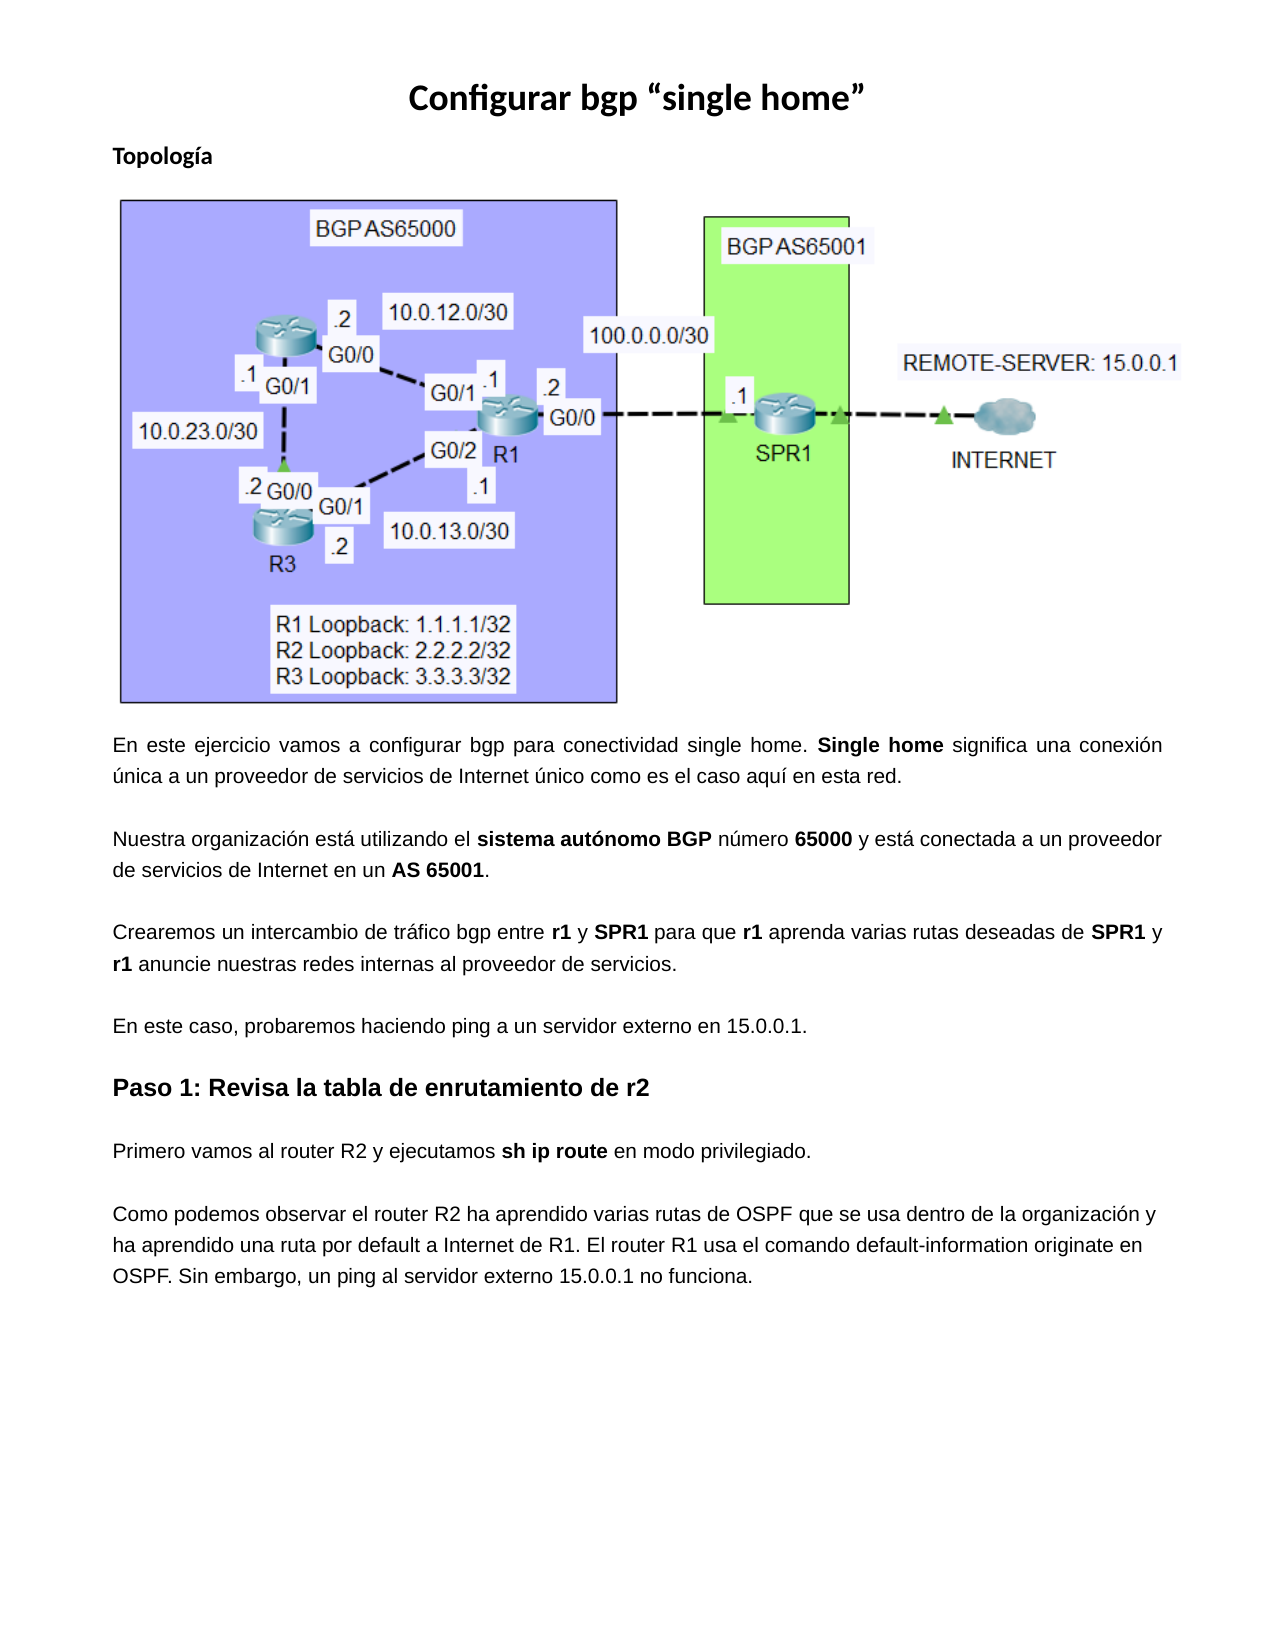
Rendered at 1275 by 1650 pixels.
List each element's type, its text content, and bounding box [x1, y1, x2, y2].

text Como podemos observar el router R2 ha aprendido varias rutas de OSPF que se usa dentro de la organización y ha aprendido una ruta por default a Internet de R1. El router R1 usa el comando default-information originate en OSPF. Sin embargo, un ping al servidor externo 15.0.0.1 no funciona. [112, 1196, 1162, 1290]
text Nuestra organización está utilizando el sistema autónomo BGP número 65000 y está conectada a un proveedor de servicios de Internet en un AS 65001. [112, 821, 1162, 883]
text Configurar bgp “single home” [112, 74, 1162, 120]
text En este ejercicio vamos a configurar bgp para conectividad single home. Single home significa una conexión única a un proveedor de servicios de Internet único como es el caso aquí en esta red. [112, 727, 1162, 790]
text Primero vamos al router R2 y ejecutamos sh ip route en modo privilegiado. [112, 1133, 1162, 1165]
text Topología [112, 140, 1162, 171]
text Paso 1: Revisa la tabla de enrutamiento de r2 [112, 1071, 1162, 1102]
text Crearemos un intercambio de tráfico bgp entre r1 y SPR1 para que r1 aprenda varias rutas deseadas de SPR1 y r1 anuncie nuestras redes internas al proveedor de servicios. [112, 915, 1162, 977]
text En este caso, probaremos haciendo ping a un servidor externo en 15.0.0.1. [112, 1008, 1162, 1040]
picture [112, 189, 1182, 709]
